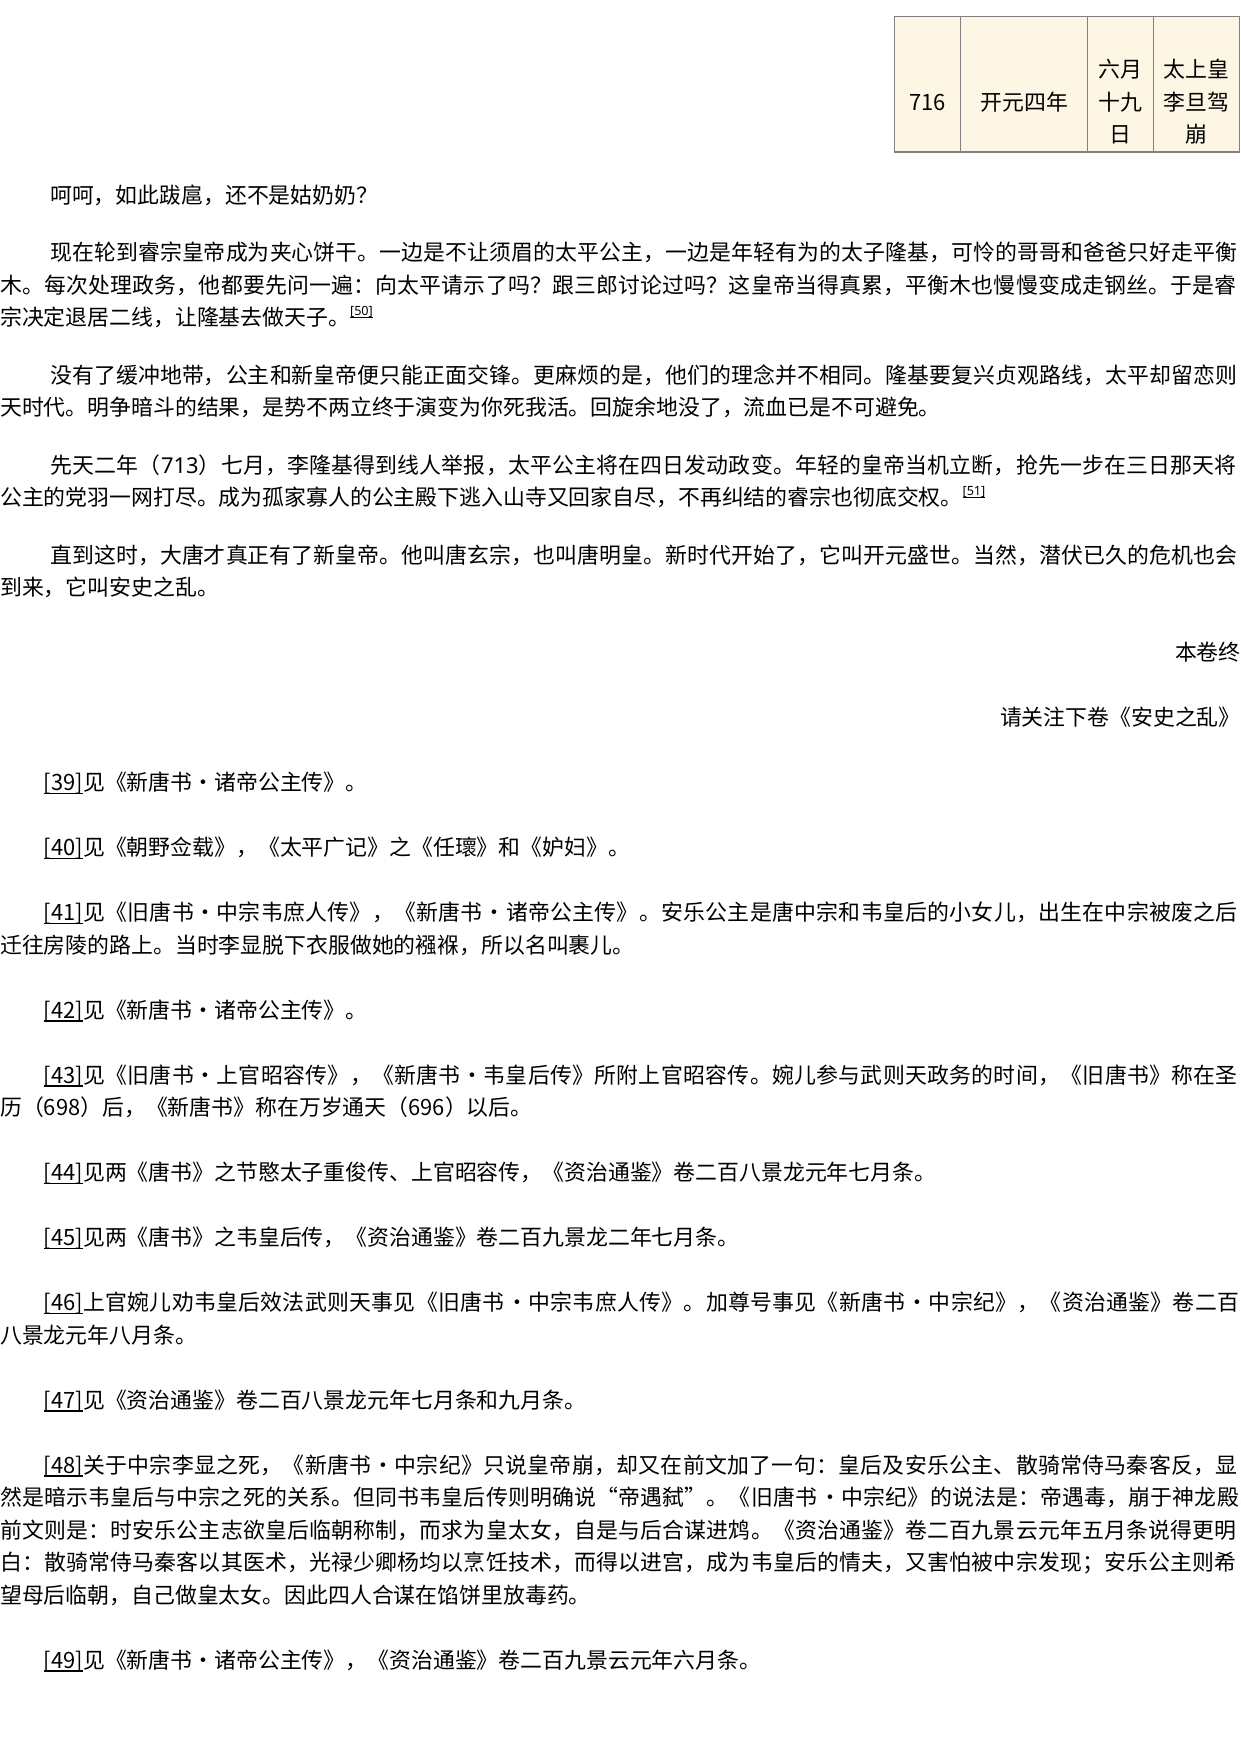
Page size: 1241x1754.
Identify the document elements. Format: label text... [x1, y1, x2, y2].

text 没有了缓冲地带，公主和新皇帝便只能正面交锋。更麻烦的是，他们的理念并不相同。隆基要复兴贞观路线，太平却留恋则天时代。明争暗斗的结果，是势不两立终于演变为你死我活。回旋余地没了，流血已是不可避免。 [0, 357, 1240, 422]
text 本卷终 [0, 635, 1240, 667]
text [44]见两《唐书》之节愍太子重俊传、上官昭容传，《资治通鉴》卷二百八景龙元年七月条。 [0, 1155, 1240, 1187]
text [45]见两《唐书》之韦皇后传，《资治通鉴》卷二百九景龙二年七月条。 [0, 1220, 1240, 1252]
text [48]关于中宗李显之死，《新唐书·中宗纪》只说皇帝崩，却又在前文加了一句：皇后及安乐公主、散骑常侍马秦客反，显然是暗示韦皇后与中宗之死的关系。但同书韦皇后传则明确说“帝遇弑”。《旧唐书·中宗纪》的说法是：帝遇毒，崩于神龙殿。前文则是：时安乐公主志欲皇后临朝称制，而求为皇太女，自是与后合谋进鸩。《资治通鉴》卷二百九景云元年五月条说得更明白：散骑常侍马秦客以其医术，光禄少卿杨均以烹饪技术，而得以进宫，成为韦皇后的情夫，又害怕被中宗发现；安乐公主则希望母后临朝，自己做皇太女。因此四人合谋在馅饼里放毒药。 [0, 1447, 1240, 1610]
text 直到这时，大唐才真正有了新皇帝。他叫唐玄宗，也叫唐明皇。新时代开始了，它叫开元盛世。当然，潜伏已久的危机也会到来，它叫安史之乱。 [0, 537, 1240, 602]
text [41]见《旧唐书·中宗韦庶人传》，《新唐书·诸帝公主传》。安乐公主是唐中宗和韦皇后的小女儿，出生在中宗被废之后迁往房陵的路上。当时李显脱下衣服做她的襁褓，所以名叫裹儿。 [0, 895, 1240, 960]
table_cell 太上皇李旦驾崩 [1154, 17, 1239, 151]
text [40]见《朝野佥载》，《太平广记》之《任瓌》和《妒妇》。 [0, 830, 1240, 862]
text [43]见《旧唐书·上官昭容传》，《新唐书·韦皇后传》所附上官昭容传。婉儿参与武则天政务的时间，《旧唐书》称在圣历（698）后，《新唐书》称在万岁通天（696）以后。 [0, 1057, 1240, 1122]
text [46]上官婉儿劝韦皇后效法武则天事见《旧唐书·中宗韦庶人传》。加尊号事见《新唐书·中宗纪》，《资治通鉴》卷二百八景龙元年八月条。 [0, 1285, 1240, 1350]
text [39]见《新唐书·诸帝公主传》。 [0, 765, 1240, 797]
table_cell 开元四年 [961, 17, 1087, 151]
text 请关注下卷《安史之乱》 [0, 700, 1240, 732]
text [47]见《资治通鉴》卷二百八景龙元年七月条和九月条。 [0, 1382, 1240, 1415]
text 现在轮到睿宗皇帝成为夹心饼干。一边是不让须眉的太平公主，一边是年轻有为的太子隆基，可怜的哥哥和爸爸只好走平衡木。每次处理政务，他都要先问一遍：向太平请示了吗？跟三郎讨论过吗？这皇帝当得真累，平衡木也慢慢变成走钢丝。于是睿宗决定退居二线，让隆基去做天子。[50] [0, 235, 1240, 332]
text 呵呵，如此跋扈，还不是姑奶奶？ [0, 177, 1240, 210]
table_cell 716 [895, 17, 960, 151]
text [49]见《新唐书·诸帝公主传》，《资治通鉴》卷二百九景云元年六月条。 [0, 1642, 1240, 1675]
text [42]见《新唐书·诸帝公主传》。 [0, 992, 1240, 1025]
text 先天二年（713）七月，李隆基得到线人举报，太平公主将在四日发动政变。年轻的皇帝当机立断，抢先一步在三日那天将公主的党羽一网打尽。成为孤家寡人的公主殿下逃入山寺又回家自尽，不再纠结的睿宗也彻底交权。[51] [0, 447, 1240, 512]
table_cell 六月十九日 [1088, 17, 1153, 151]
